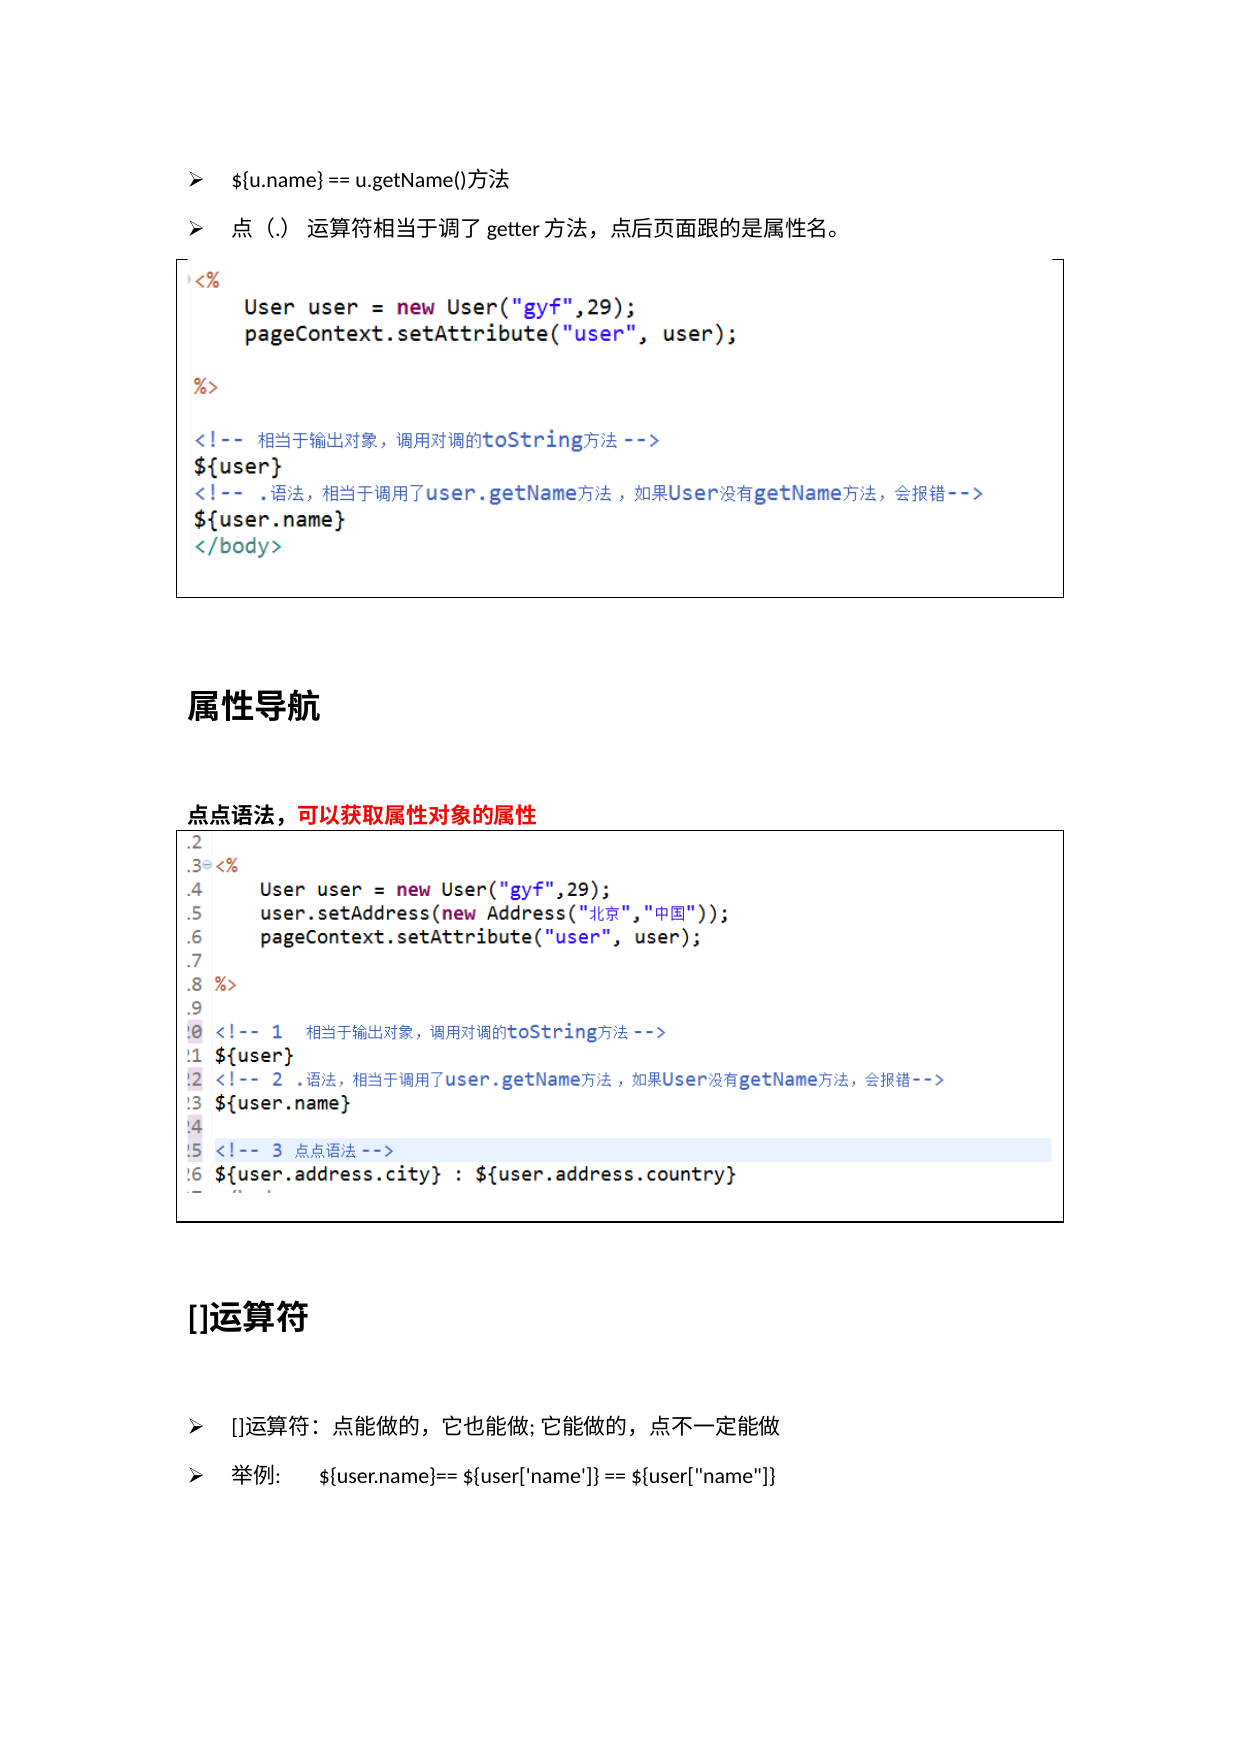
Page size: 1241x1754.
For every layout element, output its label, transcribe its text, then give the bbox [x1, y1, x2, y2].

subtitle []运算符 [187, 1282, 1053, 1347]
list []运算符：点能做的，它也能做; 它能做的，点不一定能做 [187, 1409, 1053, 1441]
list 举例: ${user.name}== ${user['name']} == ${user["name"]} [187, 1457, 1053, 1490]
text 点点语法，可以获取属性对象的属性 [187, 798, 1053, 830]
table_header [177, 260, 1063, 597]
list 点（.） 运算符相当于调了getter方法，点后页面跟的是属性名。 [187, 210, 1053, 243]
subtitle 属性导航 [187, 671, 1053, 736]
picture [187, 831, 1052, 1193]
picture [187, 259, 1053, 559]
table_header [177, 831, 1063, 1221]
list ${u.name} == u.getName()方法 [187, 162, 1053, 194]
